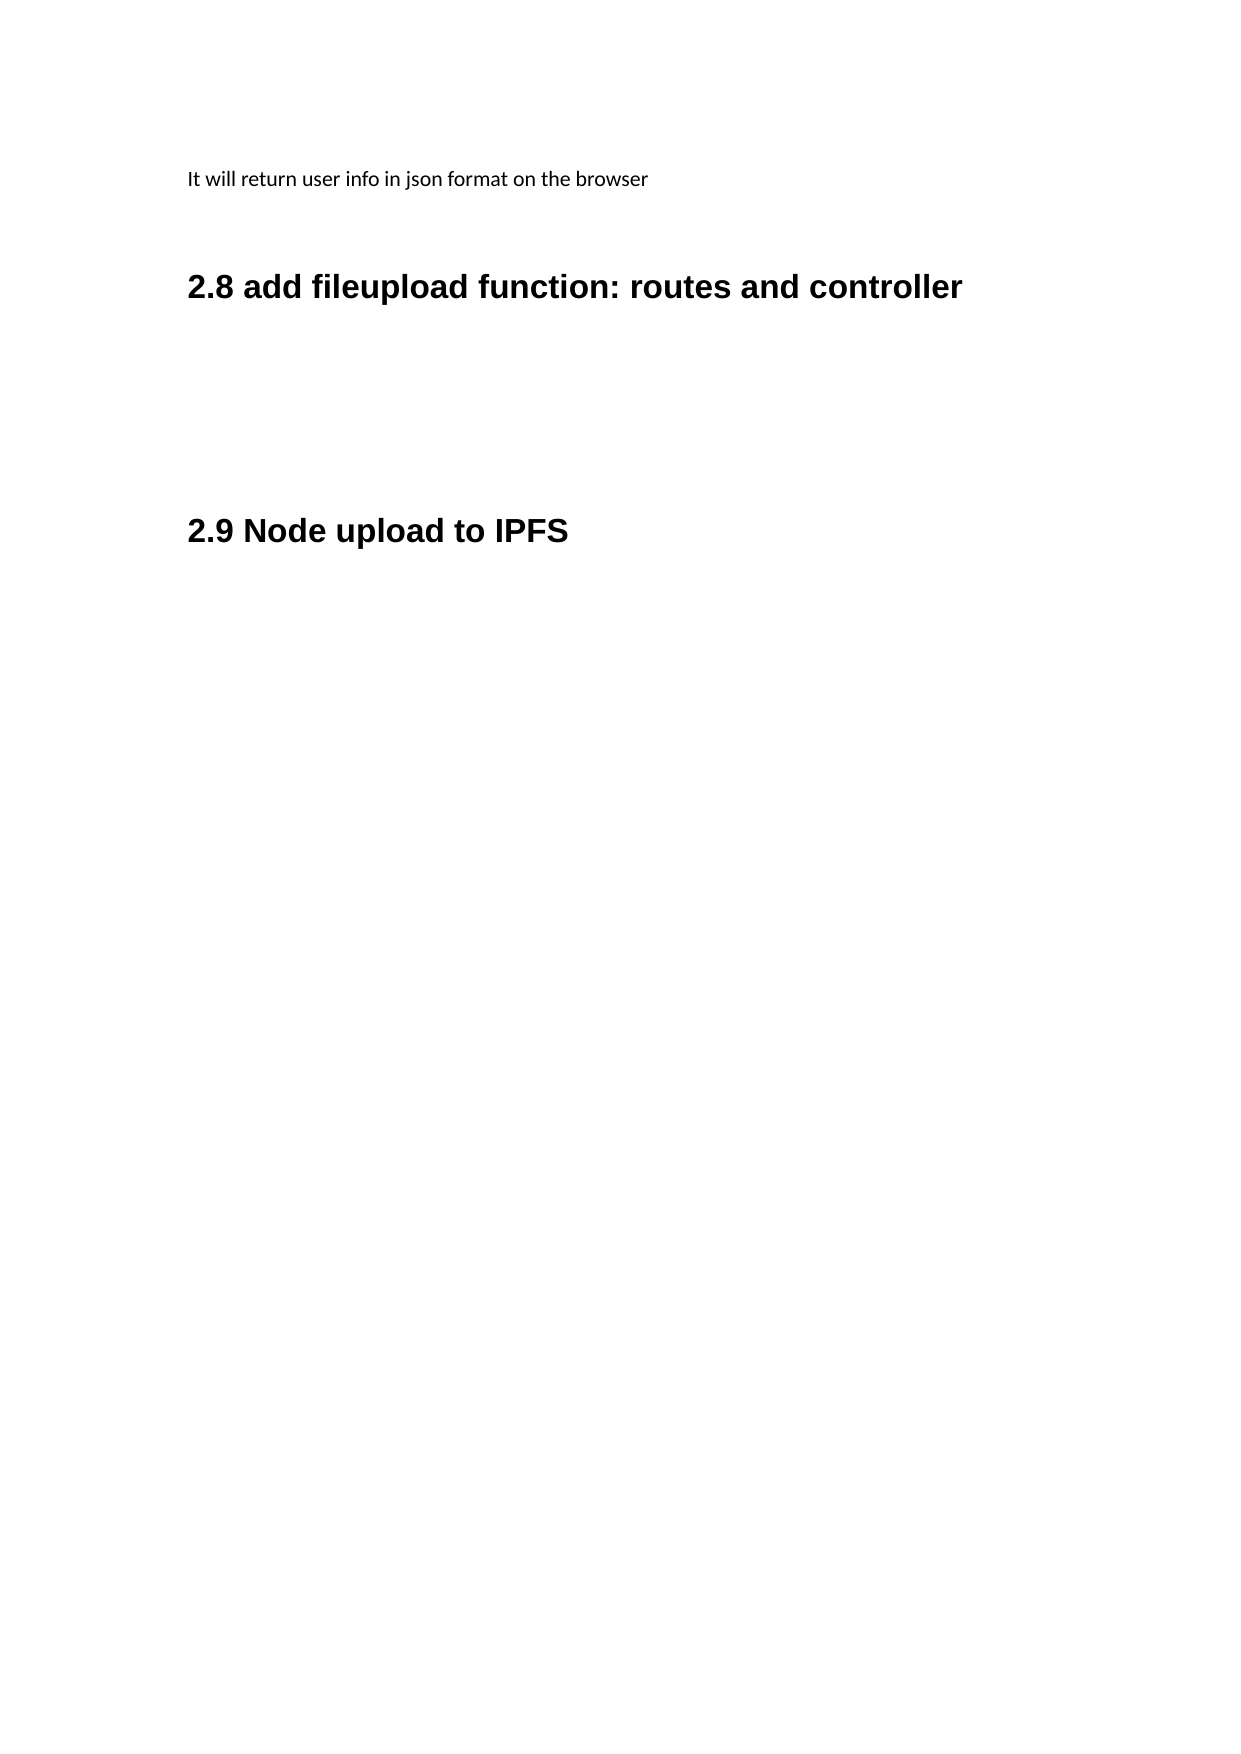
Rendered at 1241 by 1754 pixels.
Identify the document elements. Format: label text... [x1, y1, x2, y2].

list It will return user info in json format on the browser [187, 162, 1053, 194]
subtitle 2.9 Node upload to IPFS [187, 498, 1053, 563]
subtitle 2.8 add fileupload function: routes and controller [187, 254, 1053, 319]
